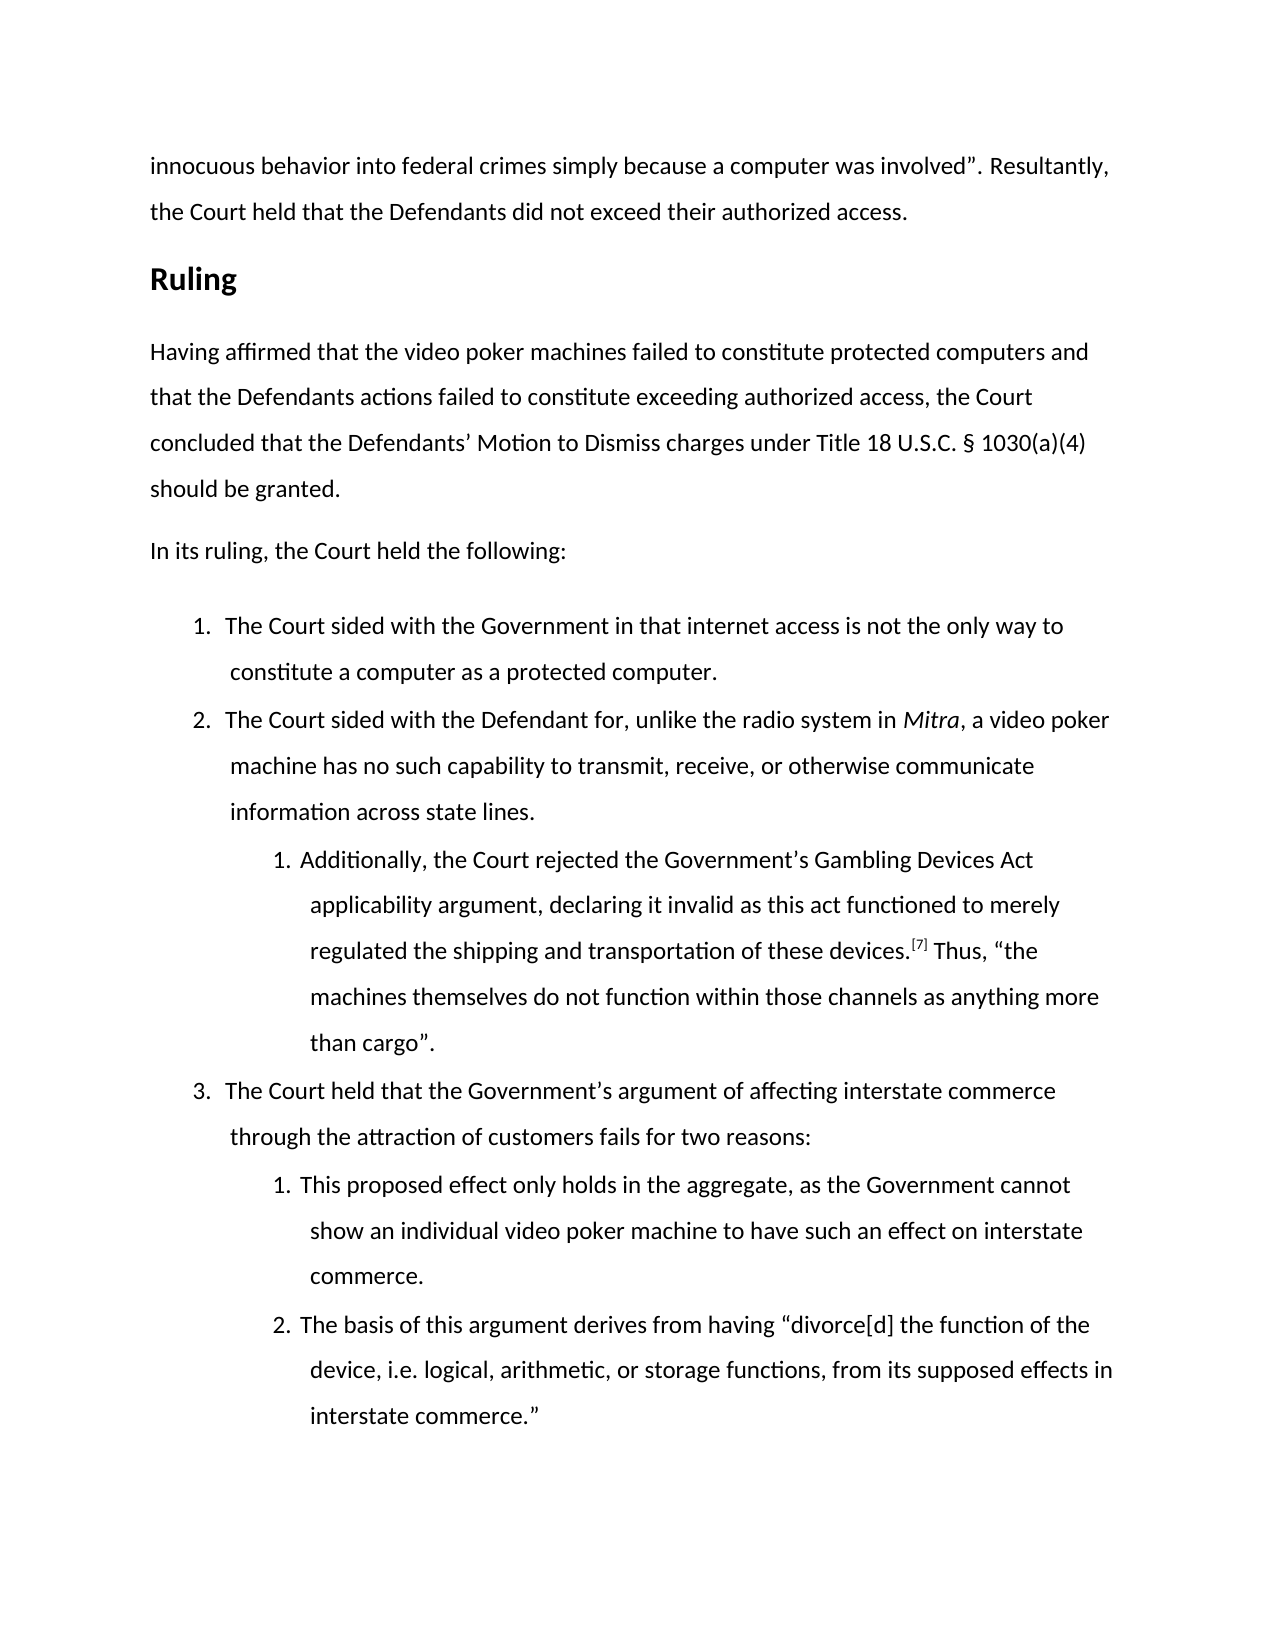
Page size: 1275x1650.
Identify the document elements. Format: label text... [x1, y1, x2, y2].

text In its ruling, the Court held the following: [150, 535, 1125, 566]
list The Court sided with the Defendant for, unlike the radio system in Mitra, a video poker machine has no such capability to transmit, receive, or otherwise communicate information across state lines. [192, 704, 1125, 826]
text Having affirmed that the video poker machines failed to constitute protected computers and that the Defendants actions failed to constitute exceeding authorized access, the Court concluded that the Defendants’ Motion to Dismiss charges under Title 18 U.S.C. § 1030(a)(4) should be granted. [150, 336, 1125, 503]
list This proposed effect only holds in the aggregate, as the Government cannot show an individual video poker machine to have such an effect on interstate commerce. [272, 1169, 1125, 1291]
text Ruling [150, 258, 1125, 299]
list The Court sided with the Government in that internet access is not the only way to constitute a computer as a protected computer. [192, 610, 1125, 687]
list The basis of this argument derives from having “divorce[d] the function of the device, i.e. logical, arithmetic, or storage functions, from its supposed effects in interstate commerce.” [272, 1309, 1125, 1431]
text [150, 150, 1125, 226]
list The Court held that the Government’s argument of affecting interstate commerce through the attraction of customers fails for two reasons: [192, 1075, 1125, 1151]
list Additionally, the Court rejected the Government’s Gambling Devices Act applicability argument, declaring it invalid as this act functioned to merely regulated the shipping and transportation of these devices.[7] Thus, “the machines themselves do not function within those channels as anything more than cargo”. [272, 844, 1125, 1057]
